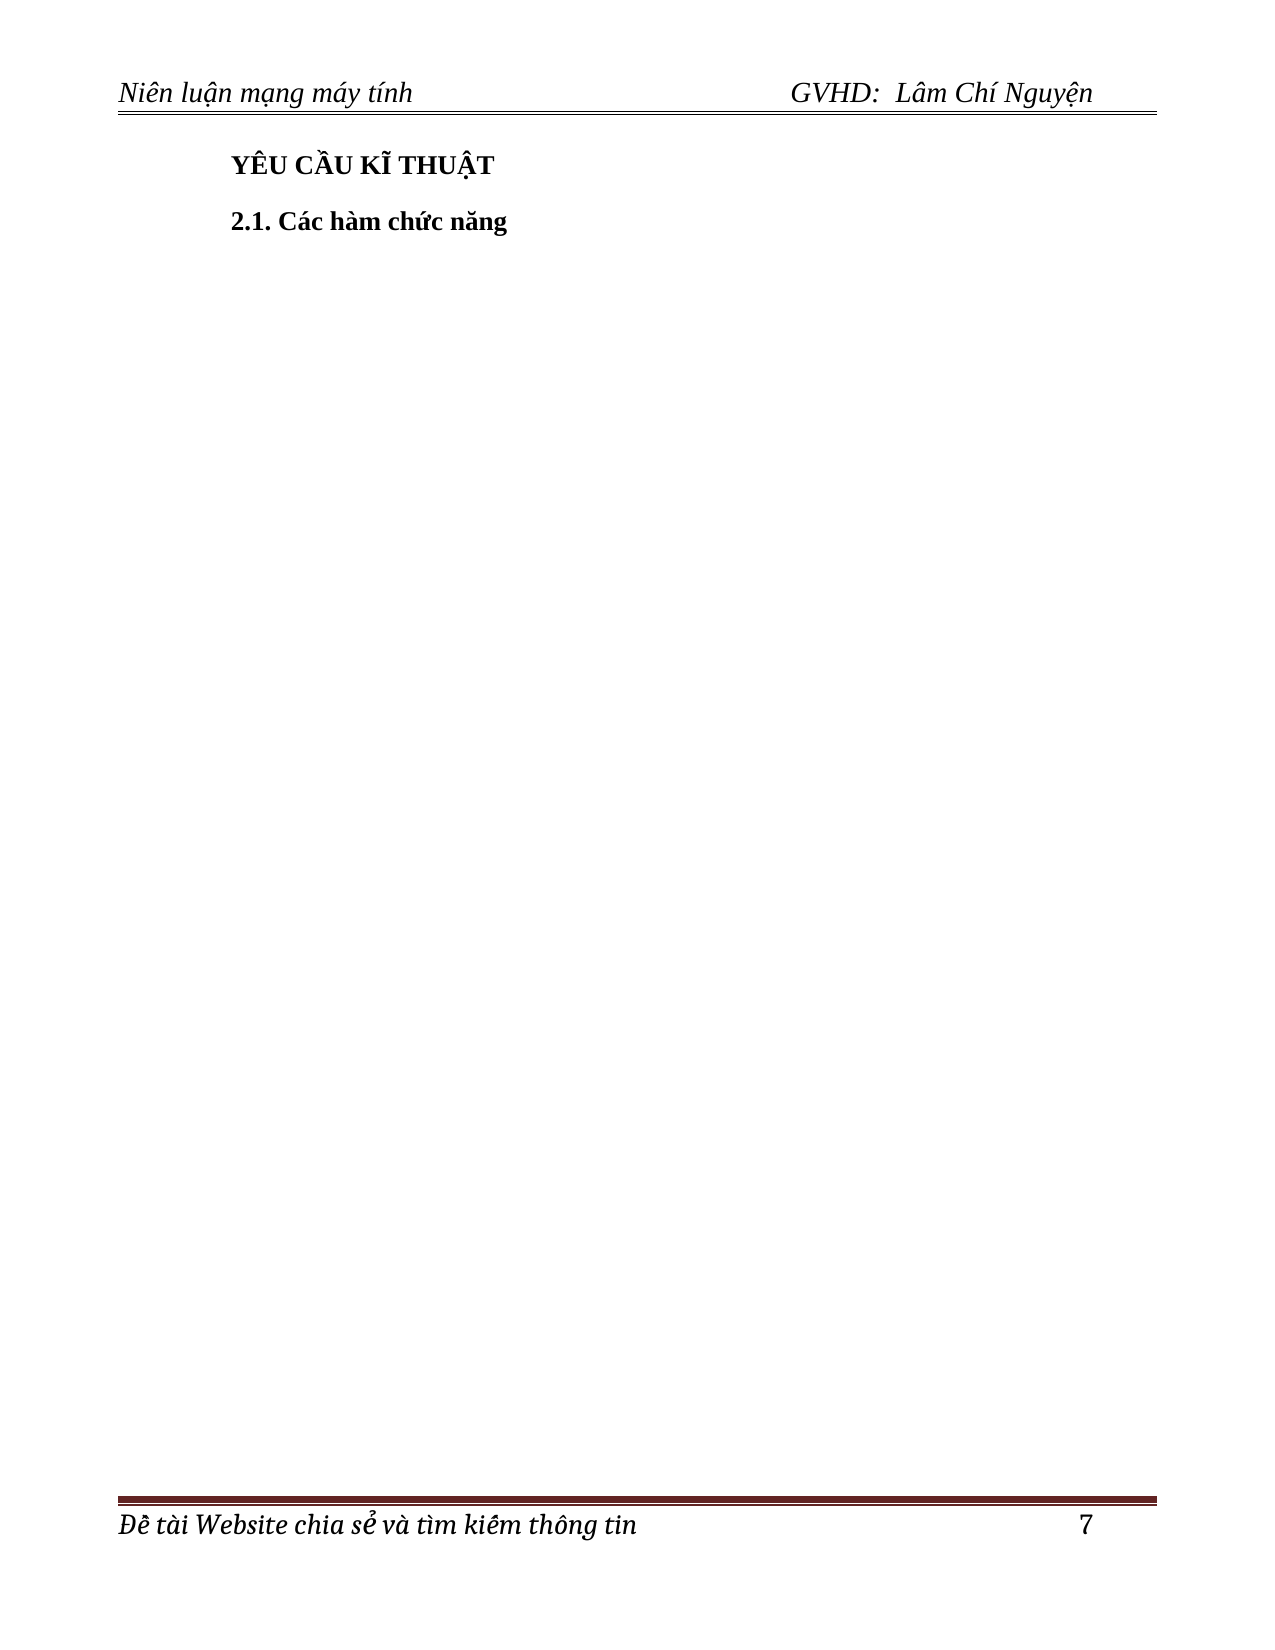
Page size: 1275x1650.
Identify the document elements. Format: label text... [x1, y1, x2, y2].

text 2.1. Các hàm chức năng [231, 205, 1157, 237]
text YÊU CẦU KĨ THUẬT [231, 149, 1157, 180]
